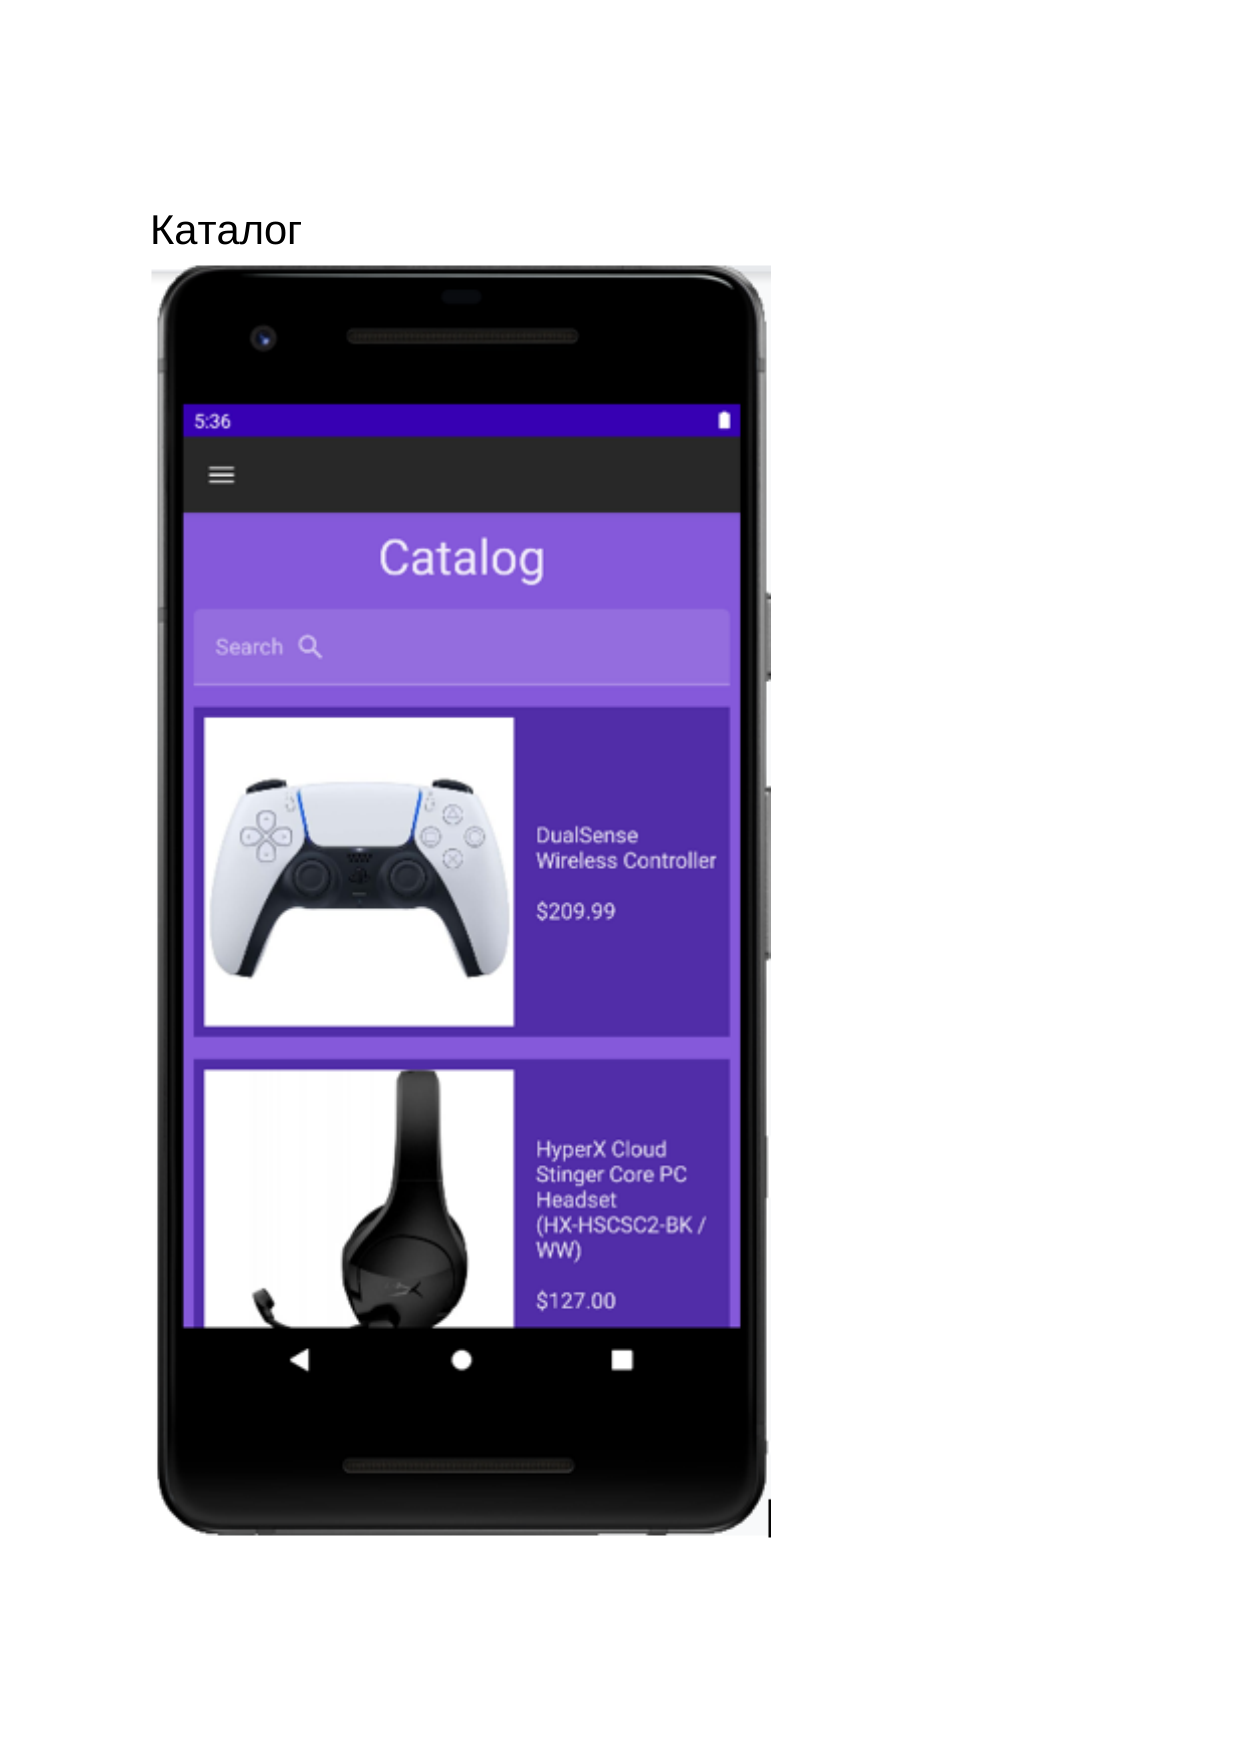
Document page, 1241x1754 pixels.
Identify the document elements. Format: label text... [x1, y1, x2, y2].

picture [150, 260, 771, 1544]
text Каталог [150, 205, 1090, 253]
